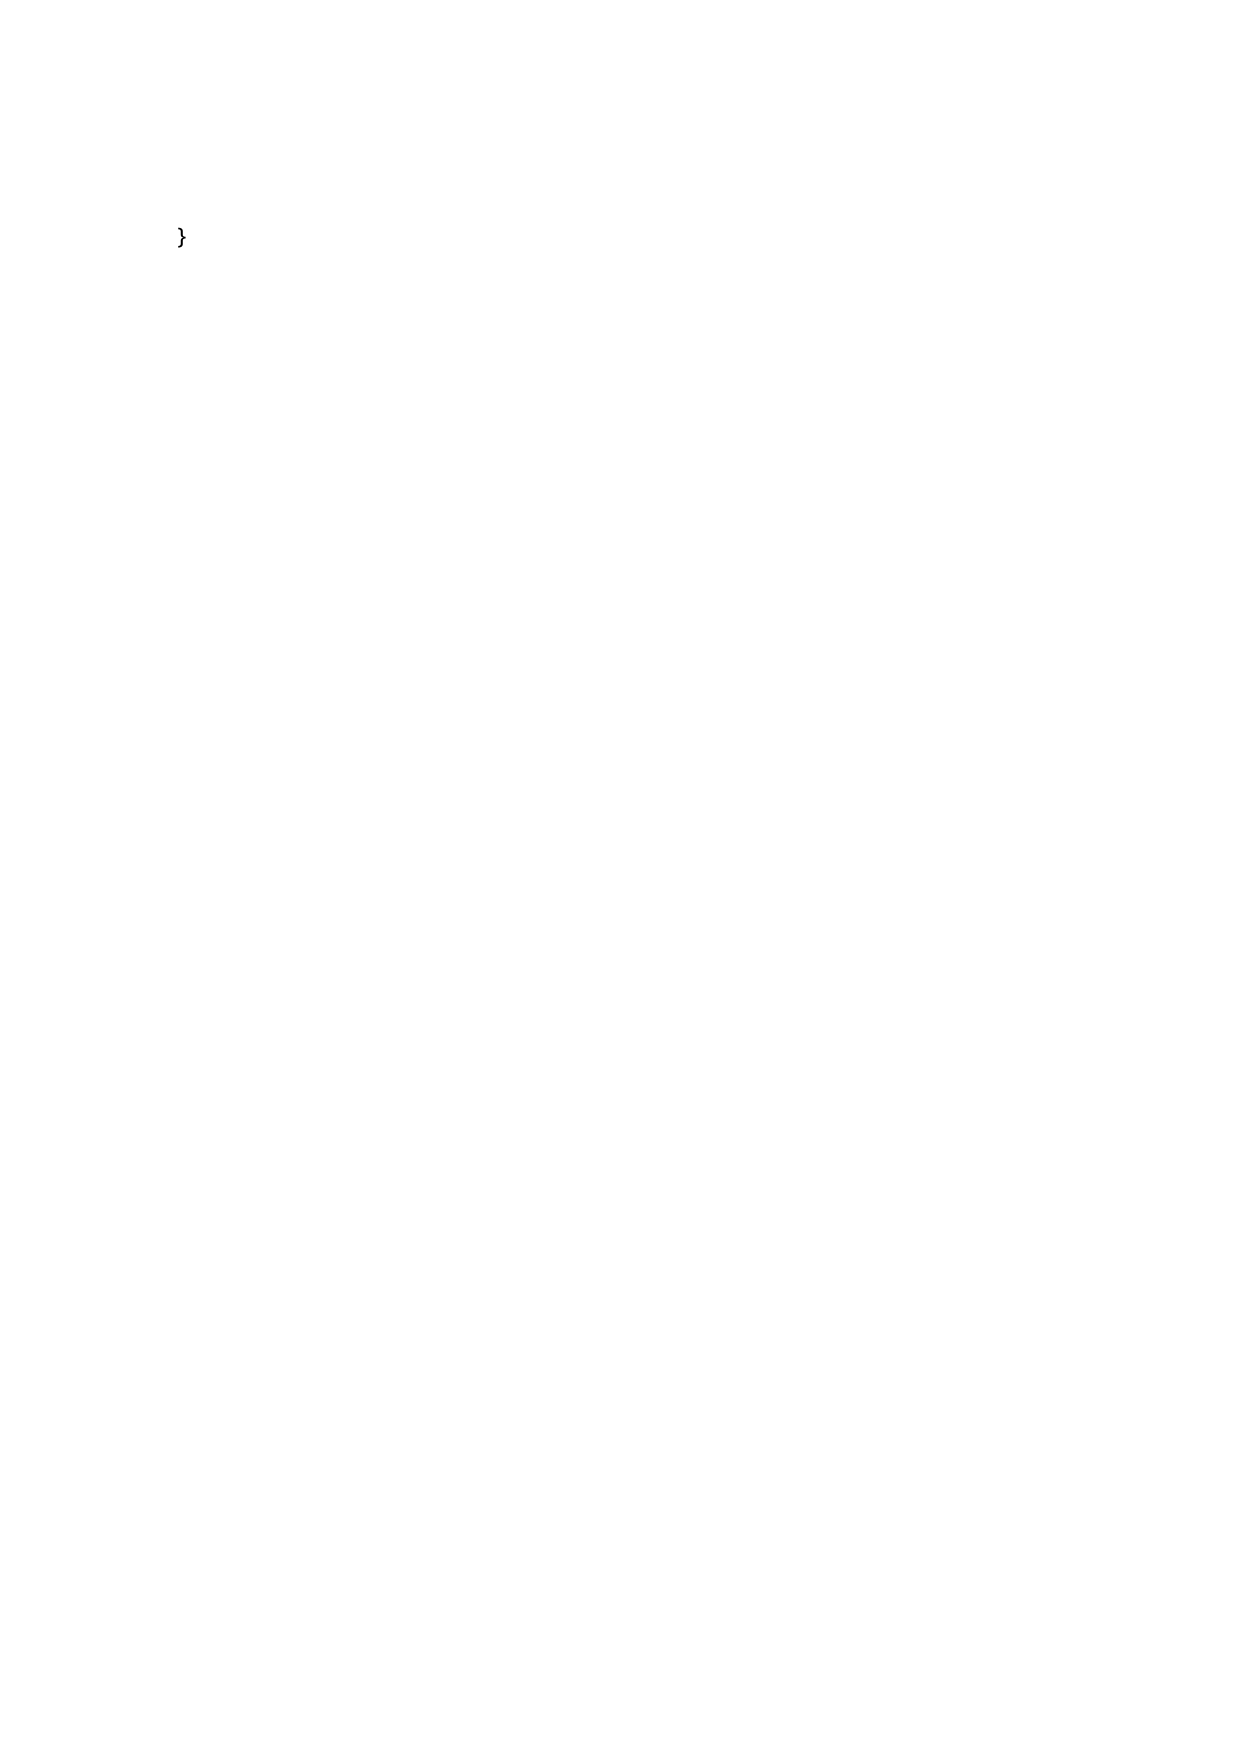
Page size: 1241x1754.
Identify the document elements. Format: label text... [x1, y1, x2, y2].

text } [177, 217, 1063, 254]
